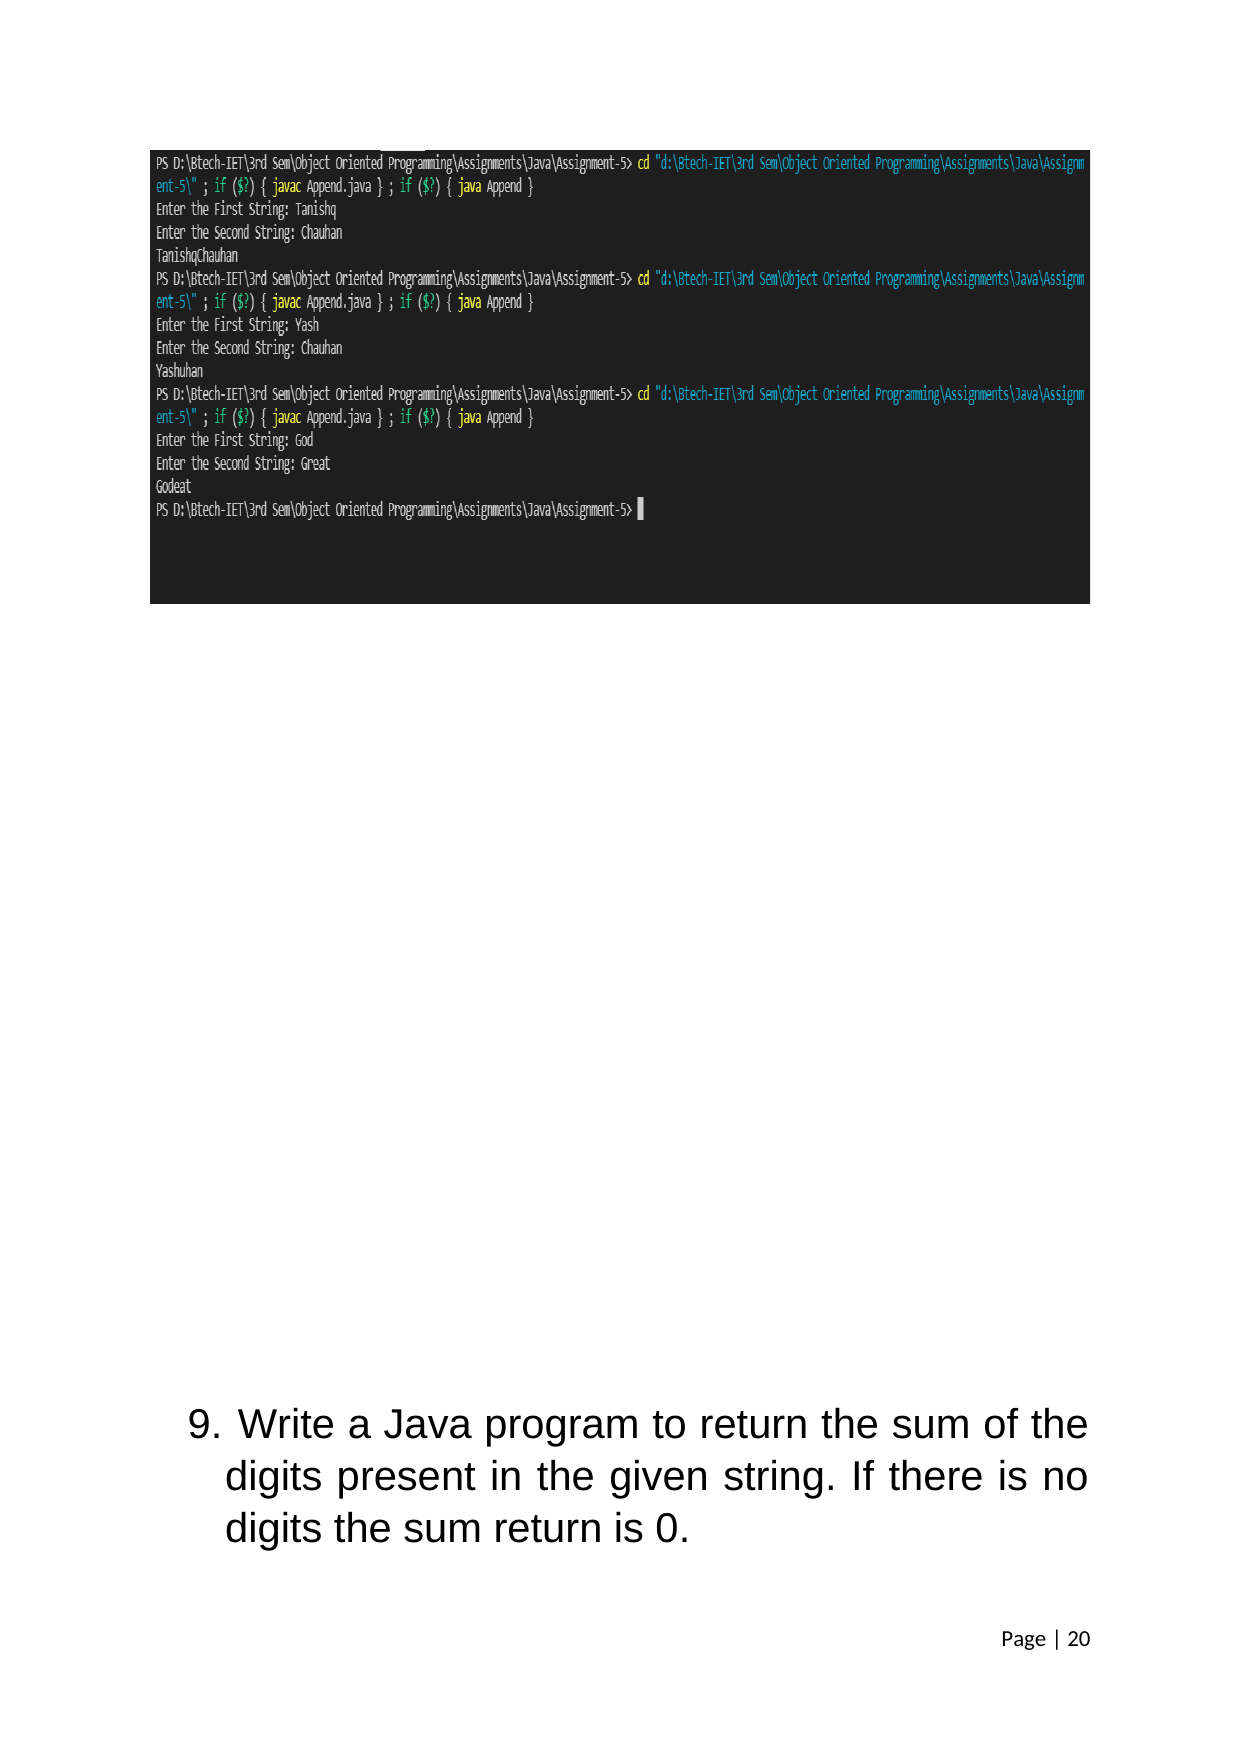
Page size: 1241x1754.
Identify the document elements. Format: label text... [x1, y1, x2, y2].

picture [150, 388, 1091, 843]
text Output [150, 227, 1090, 274]
text } [150, 150, 1090, 188]
text } [150, 188, 1090, 227]
